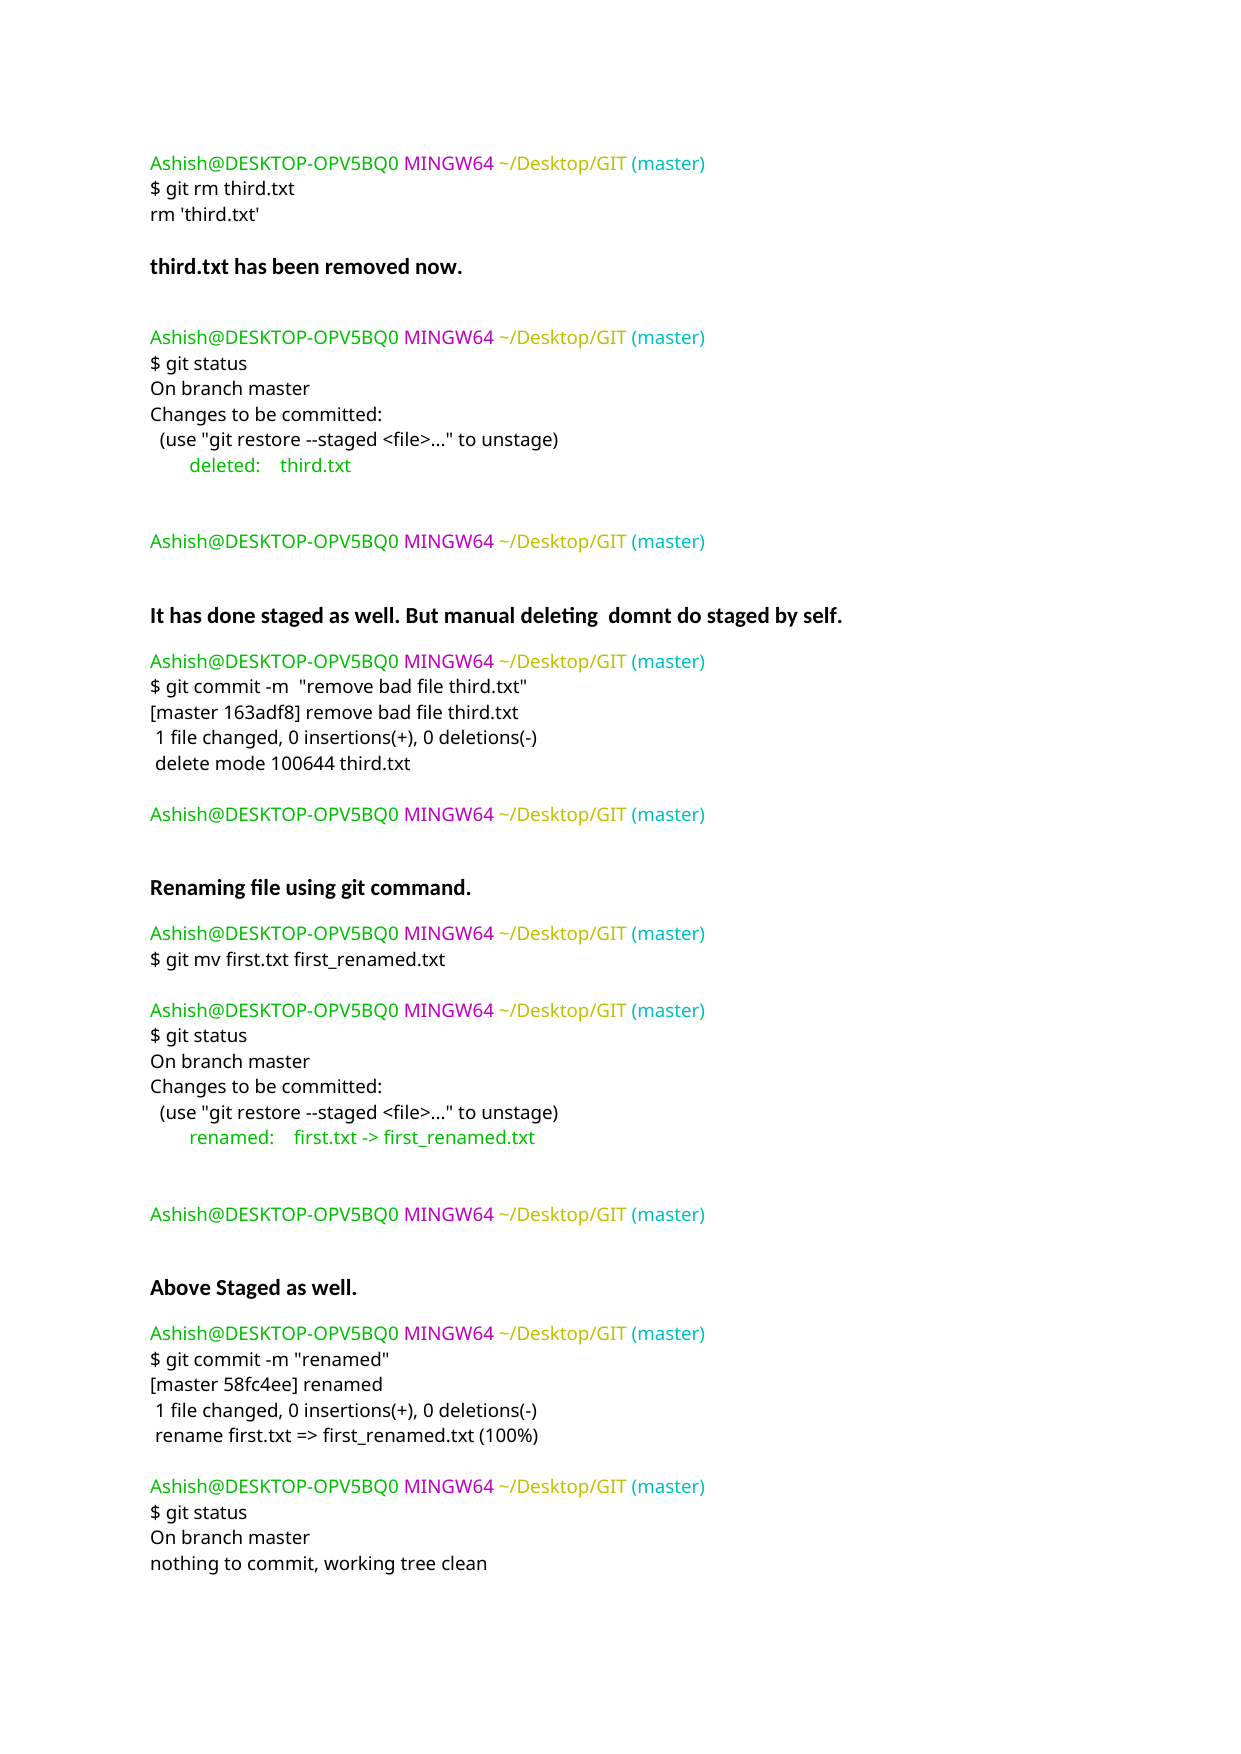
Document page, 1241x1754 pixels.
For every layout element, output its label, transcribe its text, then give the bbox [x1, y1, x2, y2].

text third.txt has been removed now. [150, 252, 1090, 280]
text It has done staged as well. But manual deleting domnt do staged by self. [150, 601, 1090, 629]
text Ashish@DESKTOP-OPV5BQ0 MINGW64 ~/Desktop/GIT (master) [150, 1201, 1090, 1227]
text Ashish@DESKTOP-OPV5BQ0 MINGW64 ~/Desktop/GIT (master) [150, 1320, 1090, 1346]
text Renaming file using git command. [150, 873, 1090, 901]
text Ashish@DESKTOP-OPV5BQ0 MINGW64 ~/Desktop/GIT (master) [150, 529, 1090, 554]
text Ashish@DESKTOP-OPV5BQ0 MINGW64 ~/Desktop/GIT (master) [150, 648, 1090, 673]
text 1 file changed, 0 insertions(+), 0 deletions(-) [150, 1397, 1090, 1422]
text Changes to be committed: [150, 401, 1090, 427]
text [master 58fc4ee] renamed [150, 1371, 1090, 1397]
text delete mode 100644 third.txt [150, 750, 1090, 776]
text Ashish@DESKTOP-OPV5BQ0 MINGW64 ~/Desktop/GIT (master) [150, 997, 1090, 1022]
text $ git mv first.txt first_renamed.txt [150, 946, 1090, 971]
text Ashish@DESKTOP-OPV5BQ0 MINGW64 ~/Desktop/GIT (master) [150, 1473, 1090, 1499]
text (use "git restore --staged <file>..." to unstage) [150, 1099, 1090, 1124]
text (use "git restore --staged <file>..." to unstage) [150, 427, 1090, 452]
text Changes to be committed: [150, 1073, 1090, 1099]
text [master 163adf8] remove bad file third.txt [150, 699, 1090, 724]
text $ git status [150, 1022, 1090, 1048]
text nothing to commit, working tree clean [150, 1550, 1090, 1576]
text $ git status [150, 1499, 1090, 1524]
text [150, 324, 1090, 350]
text deleted: third.txt [150, 452, 1090, 478]
text Ashish@DESKTOP-OPV5BQ0 MINGW64 ~/Desktop/GIT (master) [150, 801, 1090, 827]
text Ashish@DESKTOP-OPV5BQ0 MINGW64 ~/Desktop/GIT (master) [150, 920, 1090, 946]
text $ git status [150, 350, 1090, 376]
text rename first.txt => first_renamed.txt (100%) [150, 1422, 1090, 1448]
text On branch master [150, 1048, 1090, 1073]
text On branch master [150, 376, 1090, 401]
text Above Staged as well. [150, 1273, 1090, 1301]
text $ git commit -m "renamed" [150, 1346, 1090, 1371]
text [150, 150, 1090, 176]
text renamed: first.txt -> first_renamed.txt [150, 1124, 1090, 1150]
text rm 'third.txt' [150, 201, 1090, 227]
text 1 file changed, 0 insertions(+), 0 deletions(-) [150, 724, 1090, 750]
text $ git commit -m "remove bad file third.txt" [150, 673, 1090, 699]
text On branch master [150, 1524, 1090, 1550]
text $ git rm third.txt [150, 176, 1090, 201]
